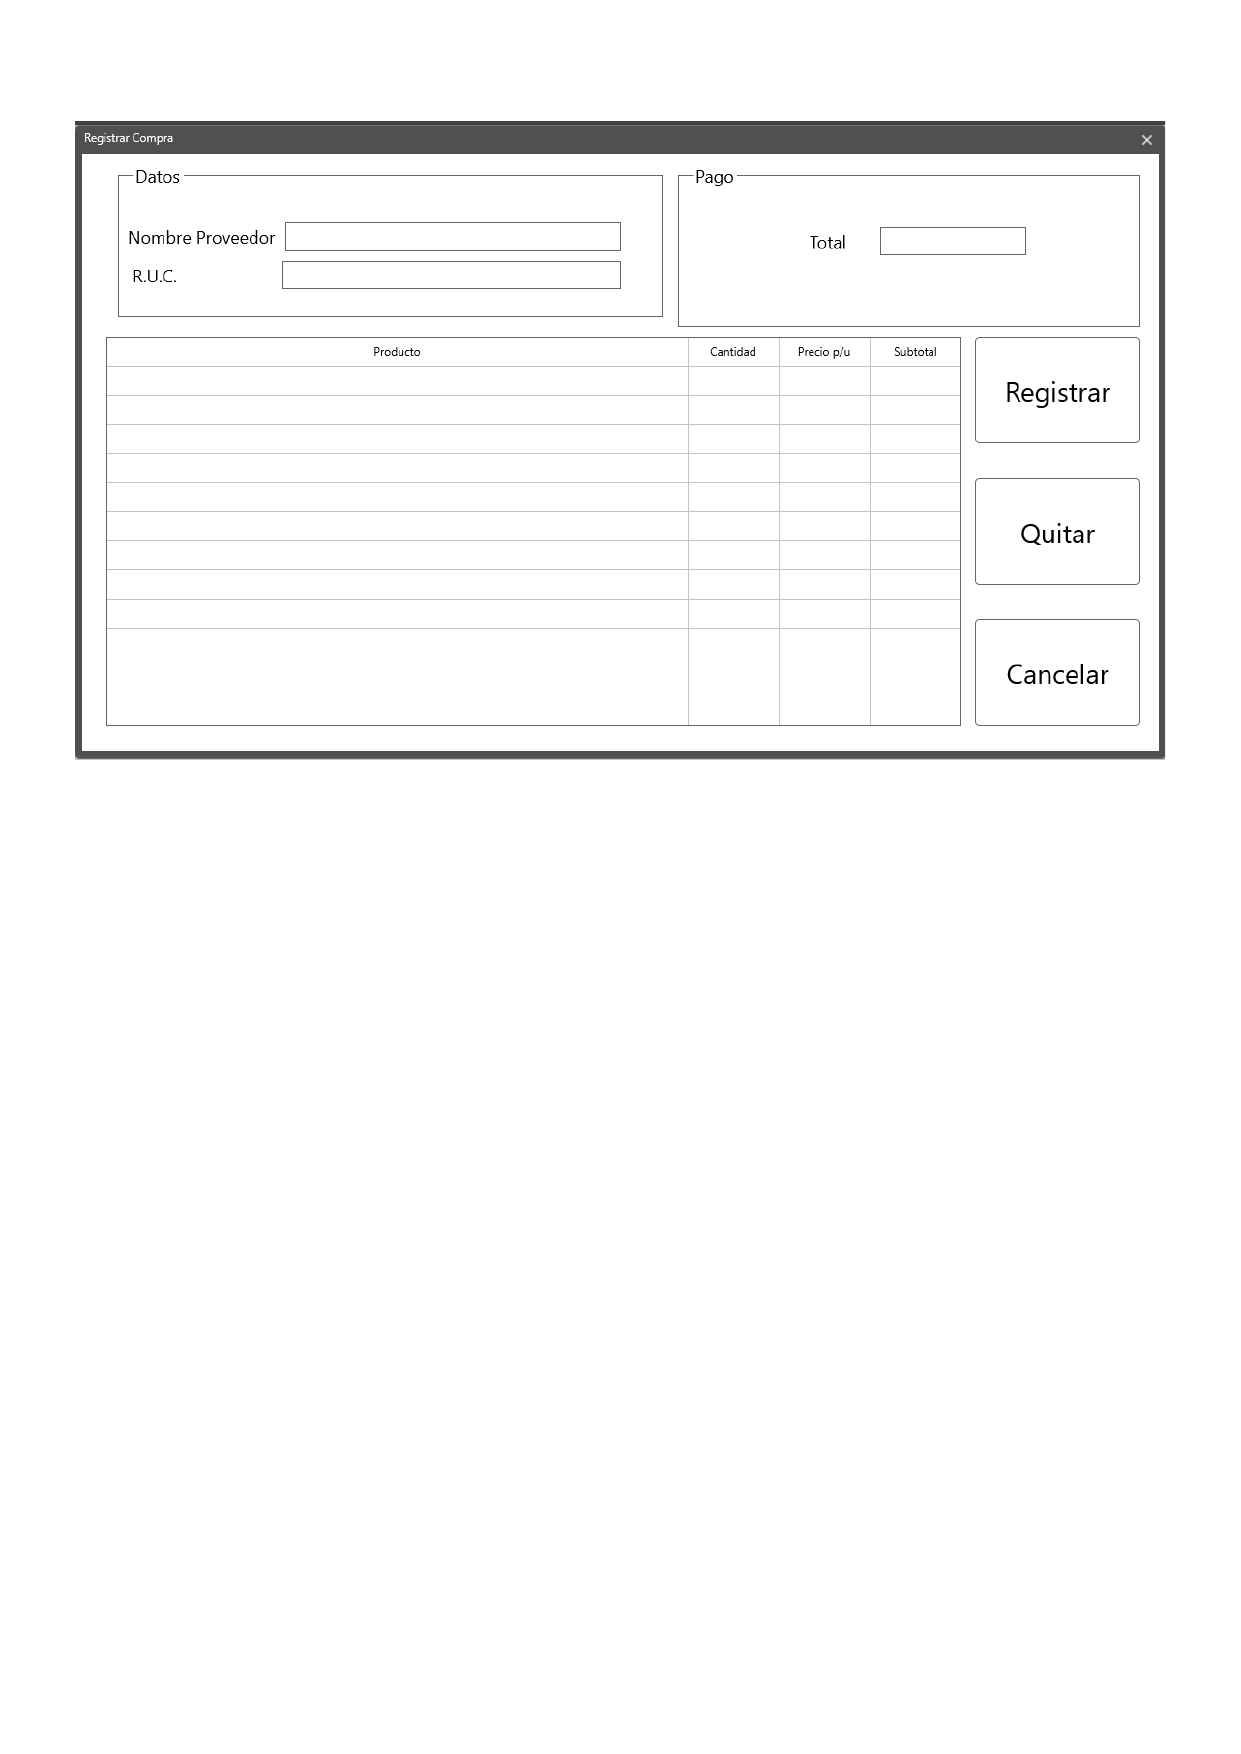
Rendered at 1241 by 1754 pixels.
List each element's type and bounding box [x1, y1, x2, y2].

picture [75, 121, 1166, 760]
